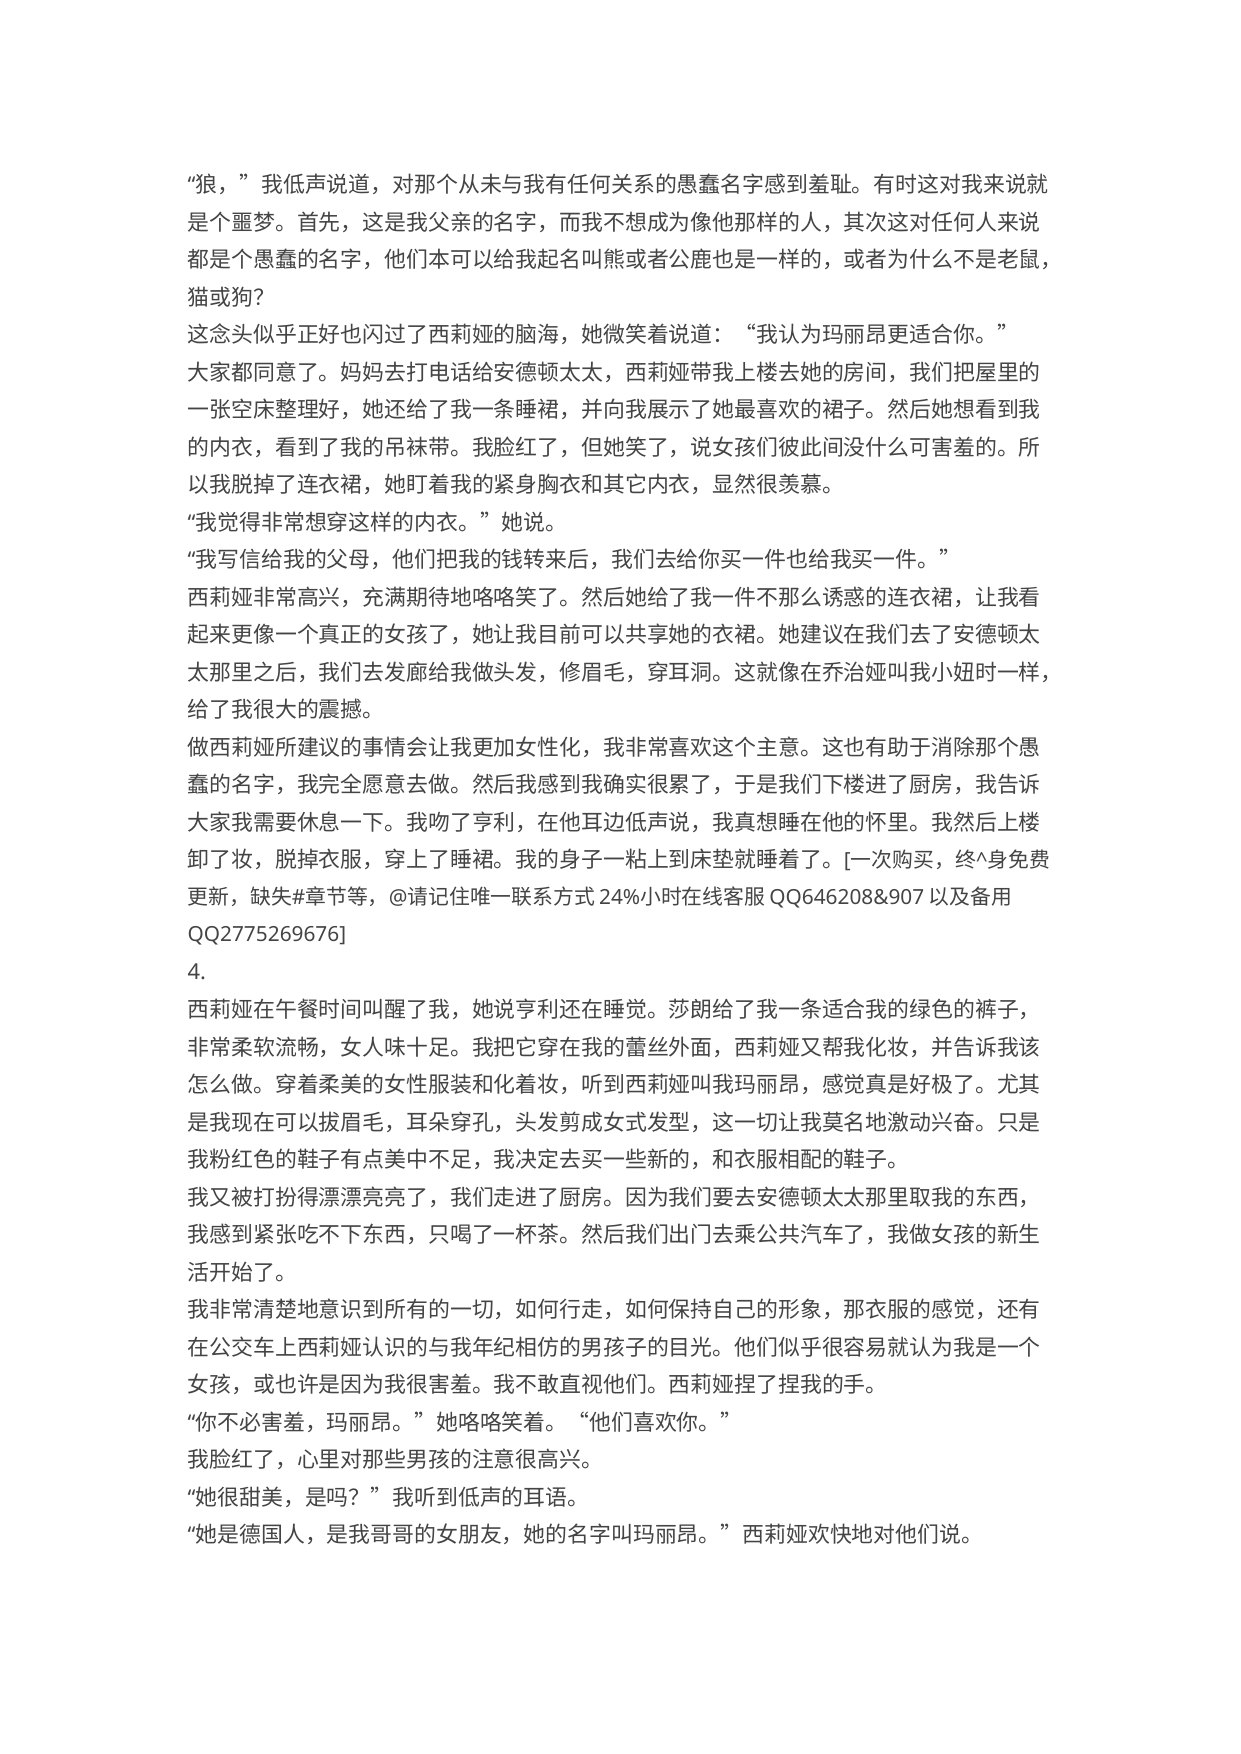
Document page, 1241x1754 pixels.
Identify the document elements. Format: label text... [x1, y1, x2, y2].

text 我脸红了，心里对那些男孩的注意很高兴。 [187, 1439, 1053, 1477]
text “我写信给我的父母，他们把我的钱转来后，我们去给你买一件也给我买一件。” [187, 539, 1053, 577]
text 西莉娅非常高兴，充满期待地咯咯笑了。然后她给了我一件不那么诱惑的连衣裙，让我看起来更像一个真正的女孩了，她让我目前可以共享她的衣裙。她建议在我们去了安德顿太太那里之后，我们去发廊给我做头发，修眉毛，穿耳洞。这就像在乔治娅叫我小妞时一样，给了我很大的震撼。 [187, 577, 1053, 727]
text “狼，”我低声说道，对那个从未与我有任何关系的愚蠢名字感到羞耻。有时这对我来说就是个噩梦。首先，这是我父亲的名字，而我不想成为像他那样的人，其次这对任何人来说都是个愚蠢的名字，他们本可以给我起名叫熊或者公鹿也是一样的，或者为什么不是老鼠，猫或狗？ [187, 164, 1053, 314]
text 做西莉娅所建议的事情会让我更加女性化，我非常喜欢这个主意。这也有助于消除那个愚蠢的名字，我完全愿意去做。然后我感到我确实很累了，于是我们下楼进了厨房，我告诉大家我需要休息一下。我吻了亨利，在他耳边低声说，我真想睡在他的怀里。我然后上楼卸了妆，脱掉衣服，穿上了睡裙。我的身子一粘上到床垫就睡着了。[一次购买，终^身免费更新，缺失#章节等，@请记住唯一联系方式24%小时在线客服QQ646208&907以及备用QQ2775269676] [187, 727, 1053, 952]
text 我又被打扮得漂漂亮亮了，我们走进了厨房。因为我们要去安德顿太太那里取我的东西，我感到紧张吃不下东西，只喝了一杯茶。然后我们出门去乘公共汽车了，我做女孩的新生活开始了。 [187, 1177, 1053, 1289]
text “她很甜美，是吗？”我听到低声的耳语。 [187, 1477, 1053, 1514]
text 我非常清楚地意识到所有的一切，如何行走，如何保持自己的形象，那衣服的感觉，还有在公交车上西莉娅认识的与我年纪相仿的男孩子的目光。他们似乎很容易就认为我是一个女孩，或也许是因为我很害羞。我不敢直视他们。西莉娅捏了捏我的手。 [187, 1289, 1053, 1402]
text “你不必害羞，玛丽昂。”她咯咯笑着。“他们喜欢你。” [187, 1402, 1053, 1439]
text 这念头似乎正好也闪过了西莉娅的脑海，她微笑着说道：“我认为玛丽昂更适合你。” [187, 314, 1053, 352]
text 西莉娅在午餐时间叫醒了我，她说亨利还在睡觉。莎朗给了我一条适合我的绿色的裤子，非常柔软流畅，女人味十足。我把它穿在我的蕾丝外面，西莉娅又帮我化妆，并告诉我该怎么做。穿着柔美的女性服装和化着妆，听到西莉娅叫我玛丽昂，感觉真是好极了。尤其是我现在可以拔眉毛，耳朵穿孔，头发剪成女式发型，这一切让我莫名地激动兴奋。只是我粉红色的鞋子有点美中不足，我决定去买一些新的，和衣服相配的鞋子。 [187, 989, 1053, 1177]
text “她是德国人，是我哥哥的女朋友，她的名字叫玛丽昂。”西莉娅欢快地对他们说。 [187, 1514, 1053, 1552]
text 大家都同意了。妈妈去打电话给安德顿太太，西莉娅带我上楼去她的房间，我们把屋里的一张空床整理好，她还给了我一条睡裙，并向我展示了她最喜欢的裙子。然后她想看到我的内衣，看到了我的吊袜带。我脸红了，但她笑了，说女孩们彼此间没什么可害羞的。所以我脱掉了连衣裙，她盯着我的紧身胸衣和其它内衣，显然很羡慕。 [187, 352, 1053, 502]
text 4. [187, 952, 1053, 989]
text “我觉得非常想穿这样的内衣。”她说。 [187, 502, 1053, 539]
